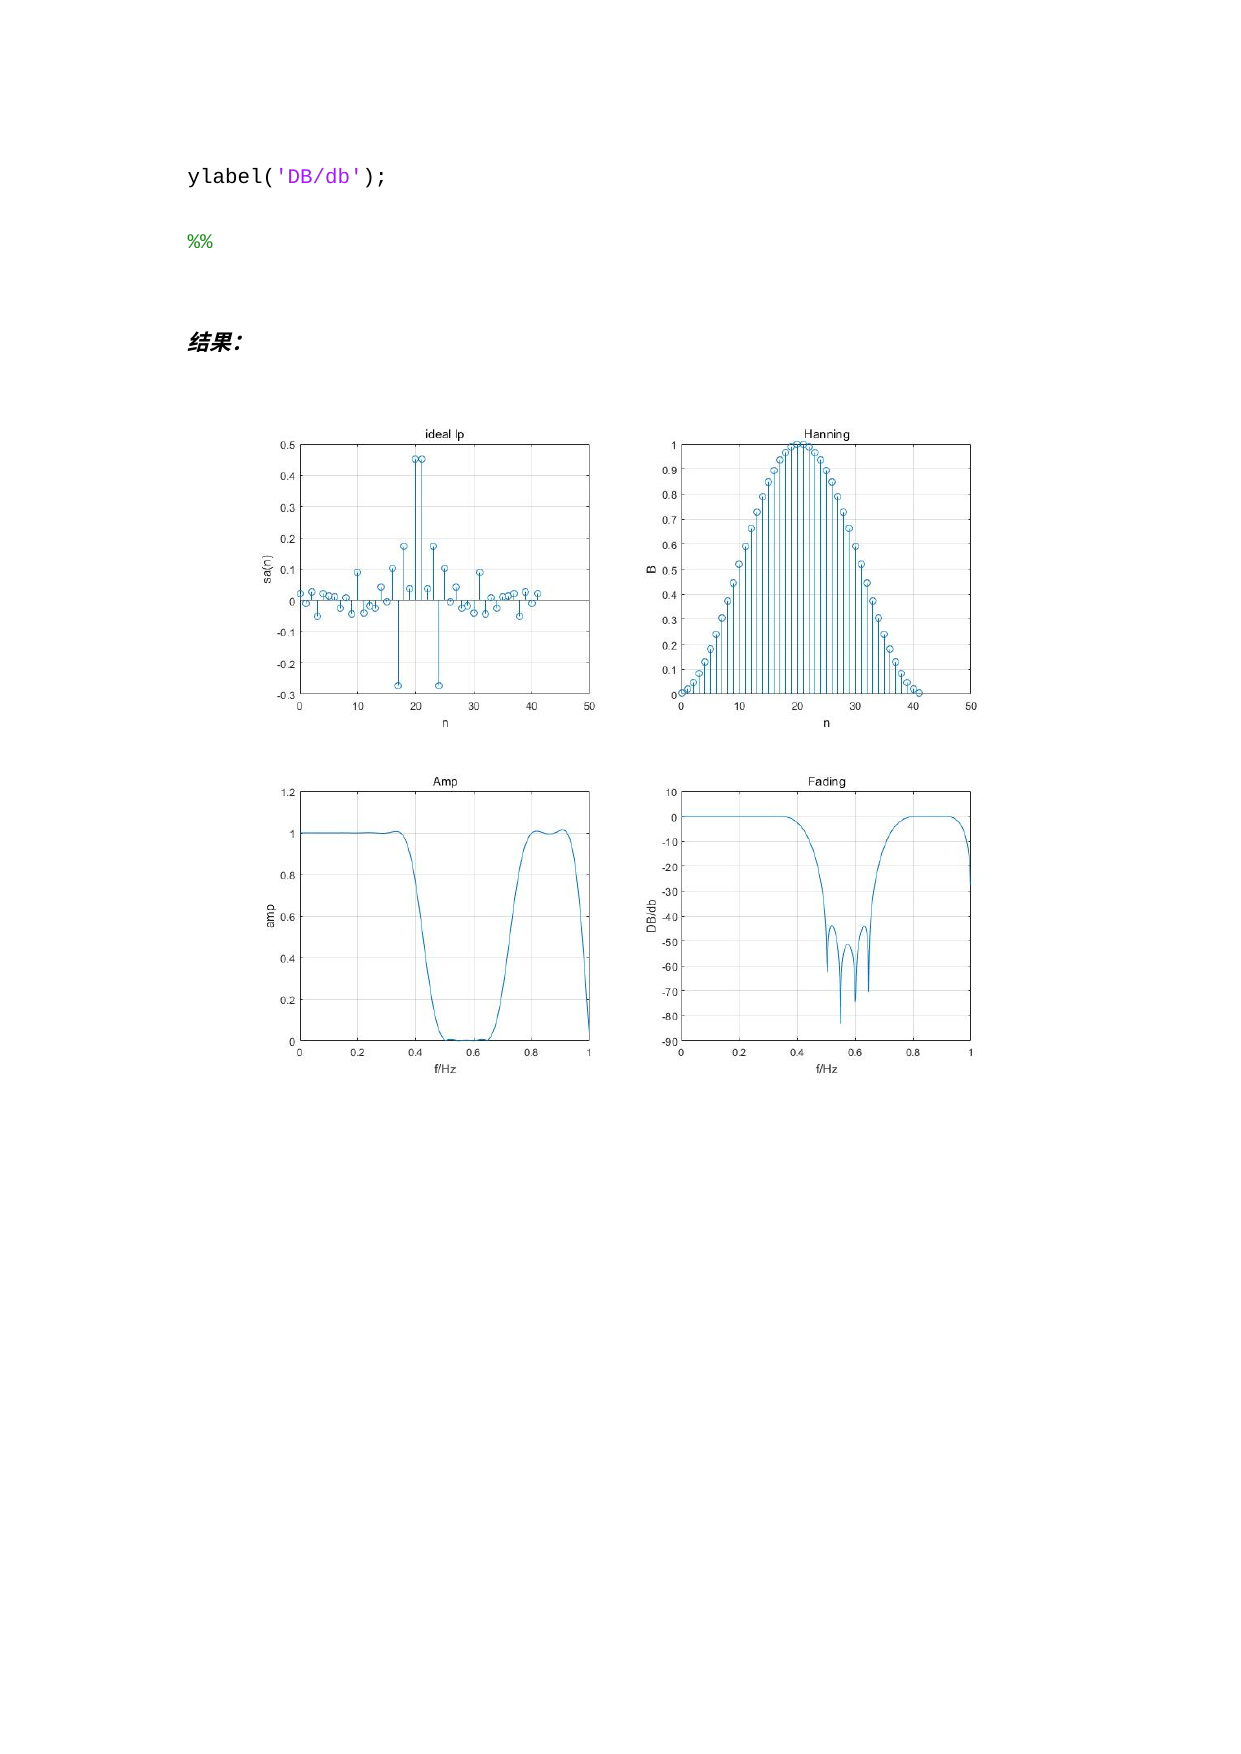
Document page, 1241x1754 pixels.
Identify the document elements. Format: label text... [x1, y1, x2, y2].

text ylabel('DB/db'); [187, 162, 1053, 194]
text 结果： [187, 324, 1053, 357]
picture [187, 389, 1053, 1121]
text %% [187, 227, 1053, 259]
